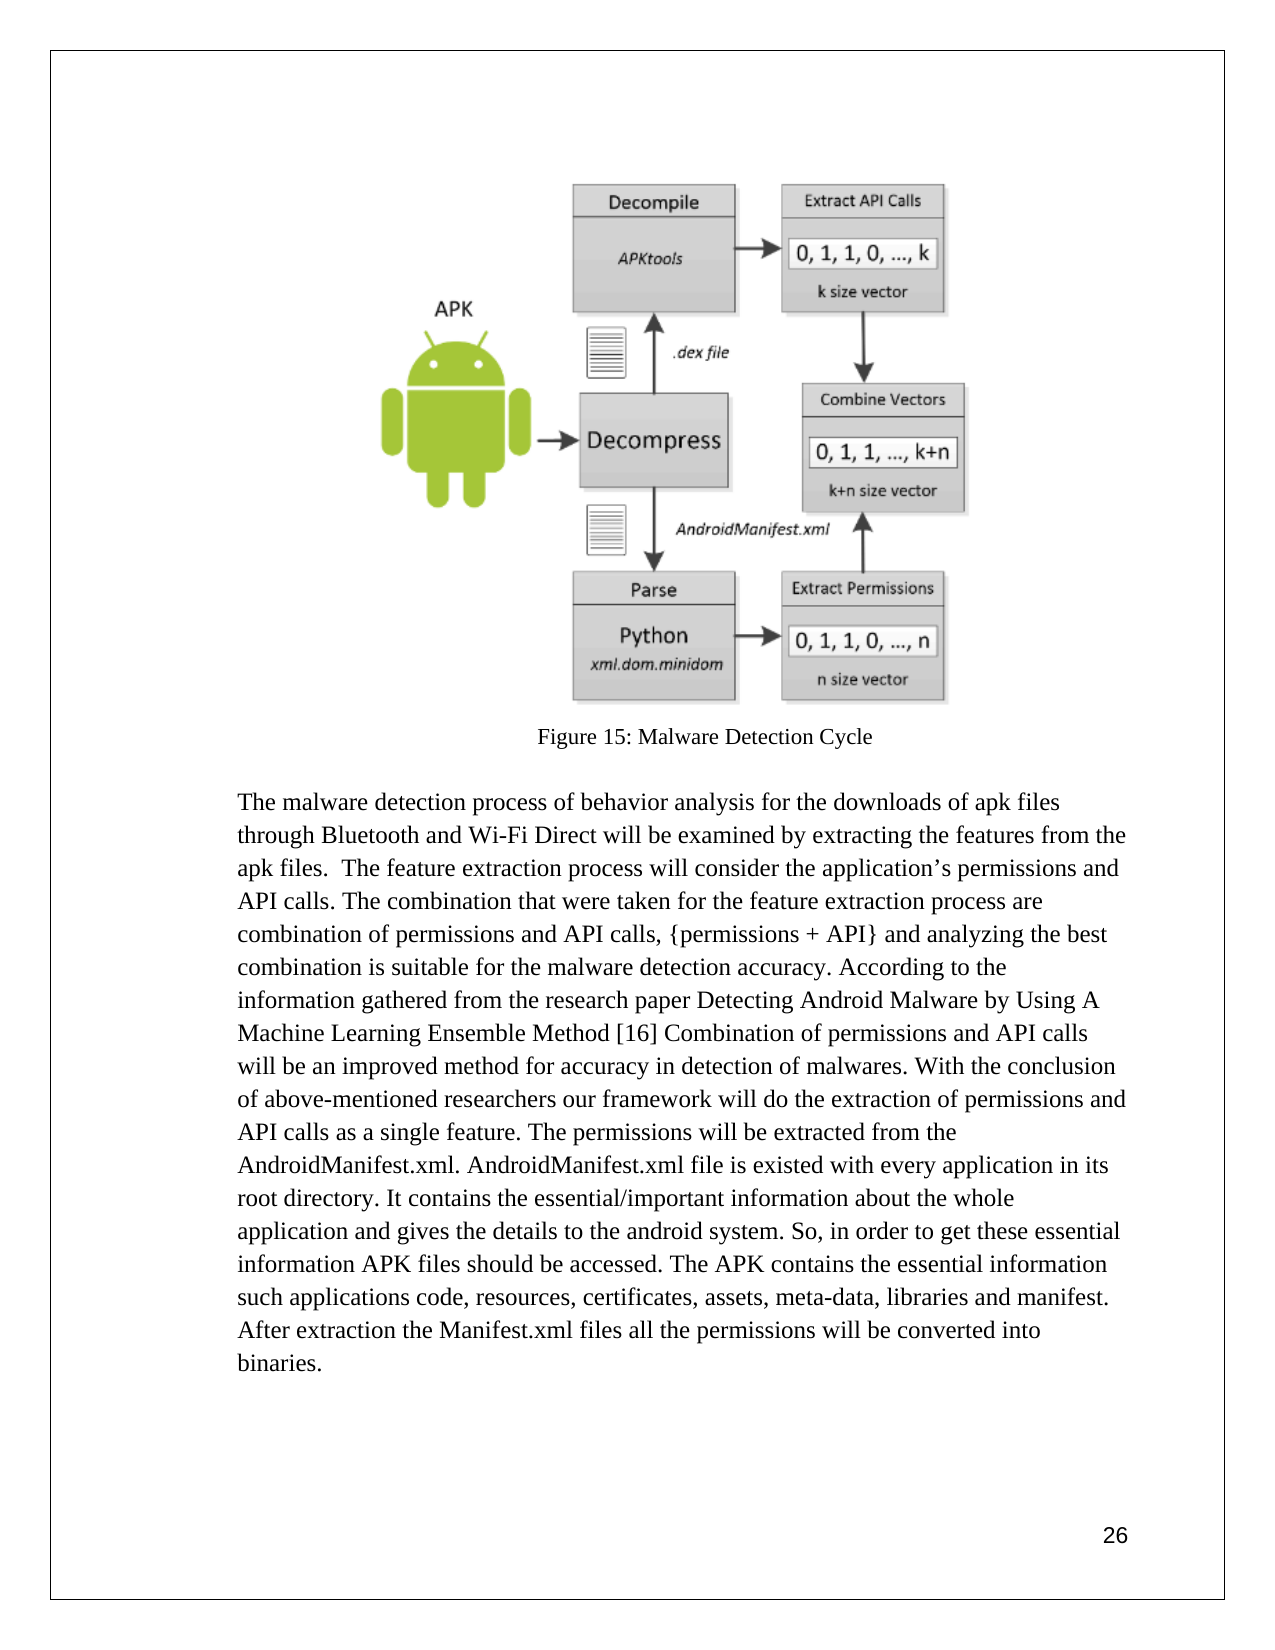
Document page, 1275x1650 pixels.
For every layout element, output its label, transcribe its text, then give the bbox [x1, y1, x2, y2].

text The malware detection process of behavior analysis for the downloads of apk files through Bluetooth and Wi-Fi Direct will be examined by extracting the features from the apk files. The feature extraction process will consider the application’s permissions and API calls. The combination that were taken for the feature extraction process are combination of permissions and API calls, {permissions + API} and analyzing the best combination is suitable for the malware detection accuracy. According to the information gathered from the research paper Detecting Android Malware by Using A Machine Learning Ensemble Method [16] Combination of permissions and API calls will be an improved method for accuracy in detection of malwares. With the conclusion of above-mentioned researchers our framework will do the extraction of permissions and API calls as a single feature. The permissions will be extracted from the AndroidManifest.xml. AndroidManifest.xml file is existed with every application in its root directory. It contains the essential/important information about the whole application and gives the details to the android system. So, in order to get these essential information APK files should be accessed. The APK contains the essential information such applications code, resources, certificates, assets, meta-data, libraries and manifest. After extraction the Manifest.xml files all the permissions will be converted into binaries. [237, 787, 1128, 1377]
picture [375, 158, 972, 720]
